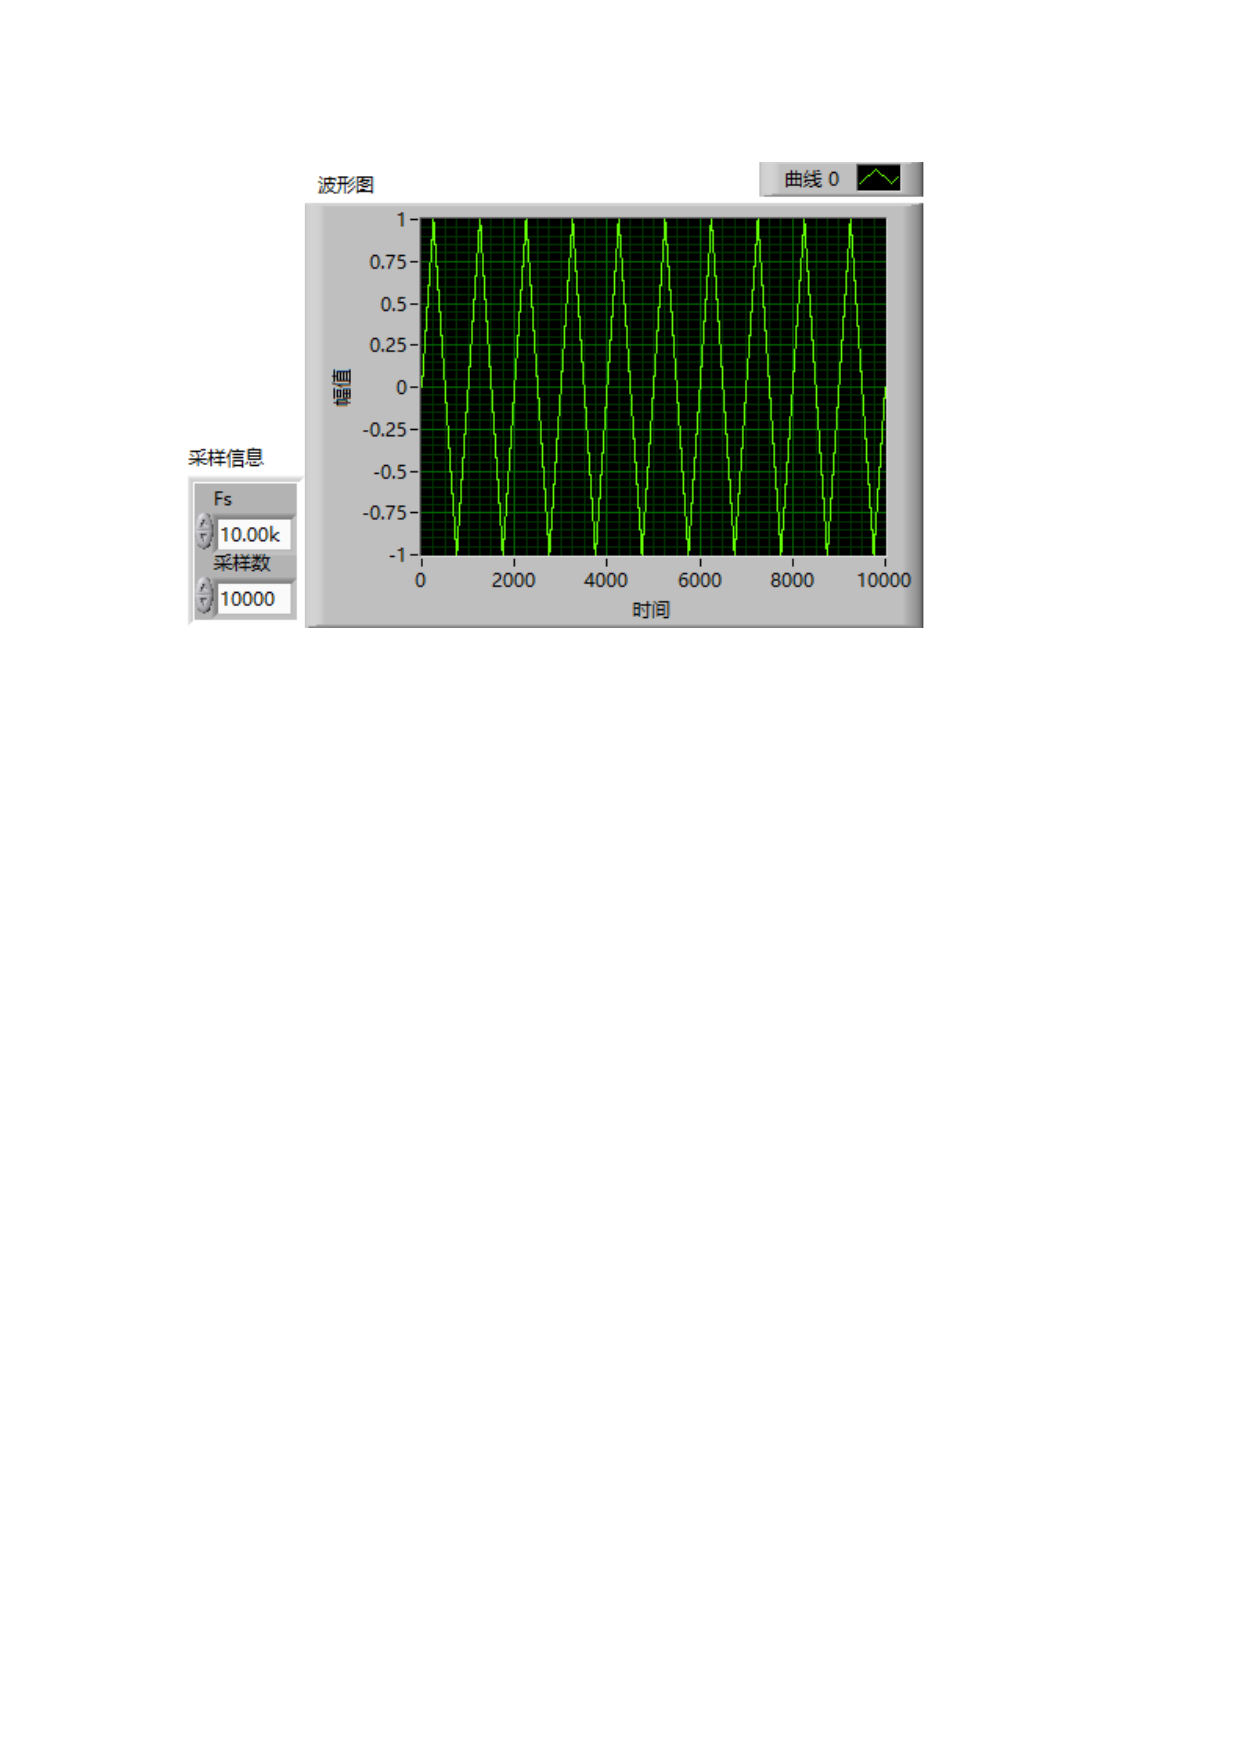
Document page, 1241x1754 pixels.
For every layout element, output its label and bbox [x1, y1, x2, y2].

picture [187, 162, 924, 628]
